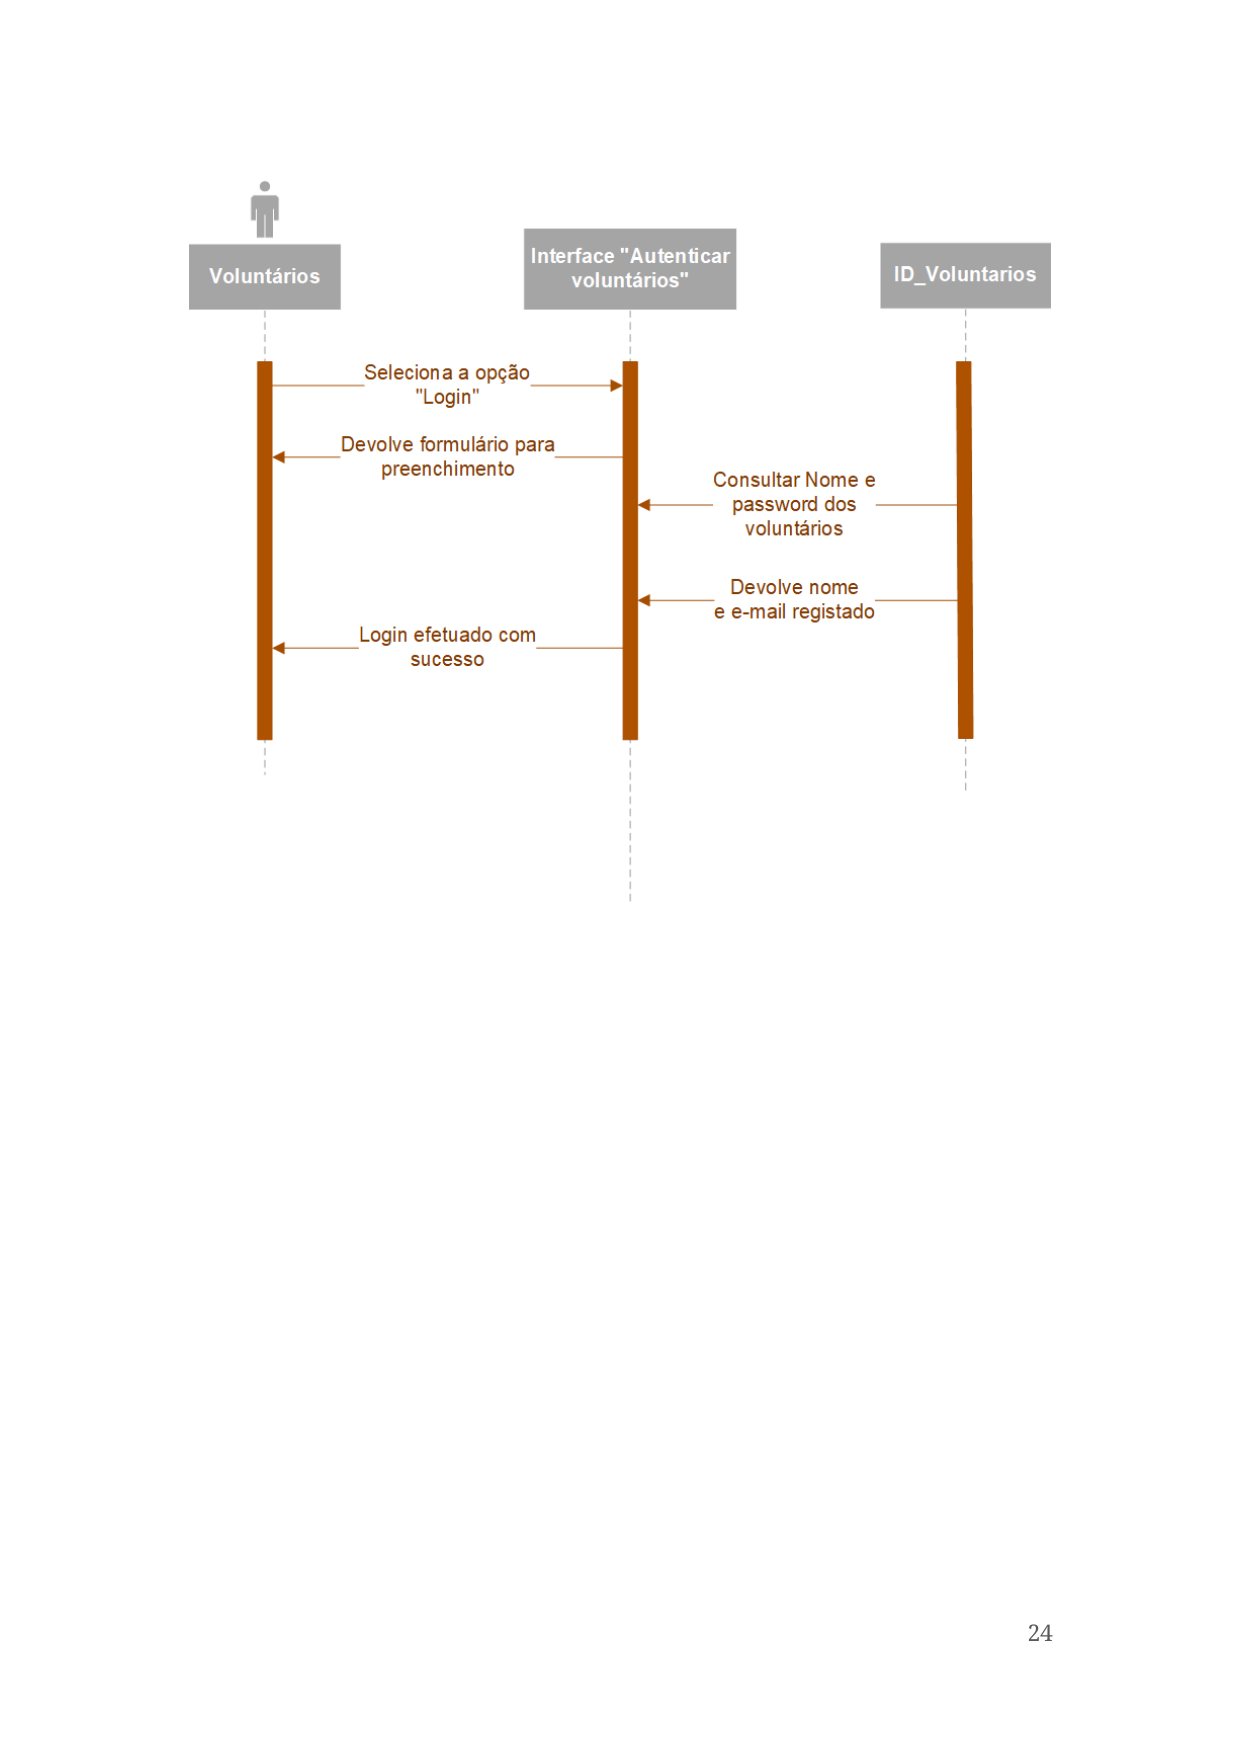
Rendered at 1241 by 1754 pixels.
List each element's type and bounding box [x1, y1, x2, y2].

picture [187, 180, 1053, 907]
